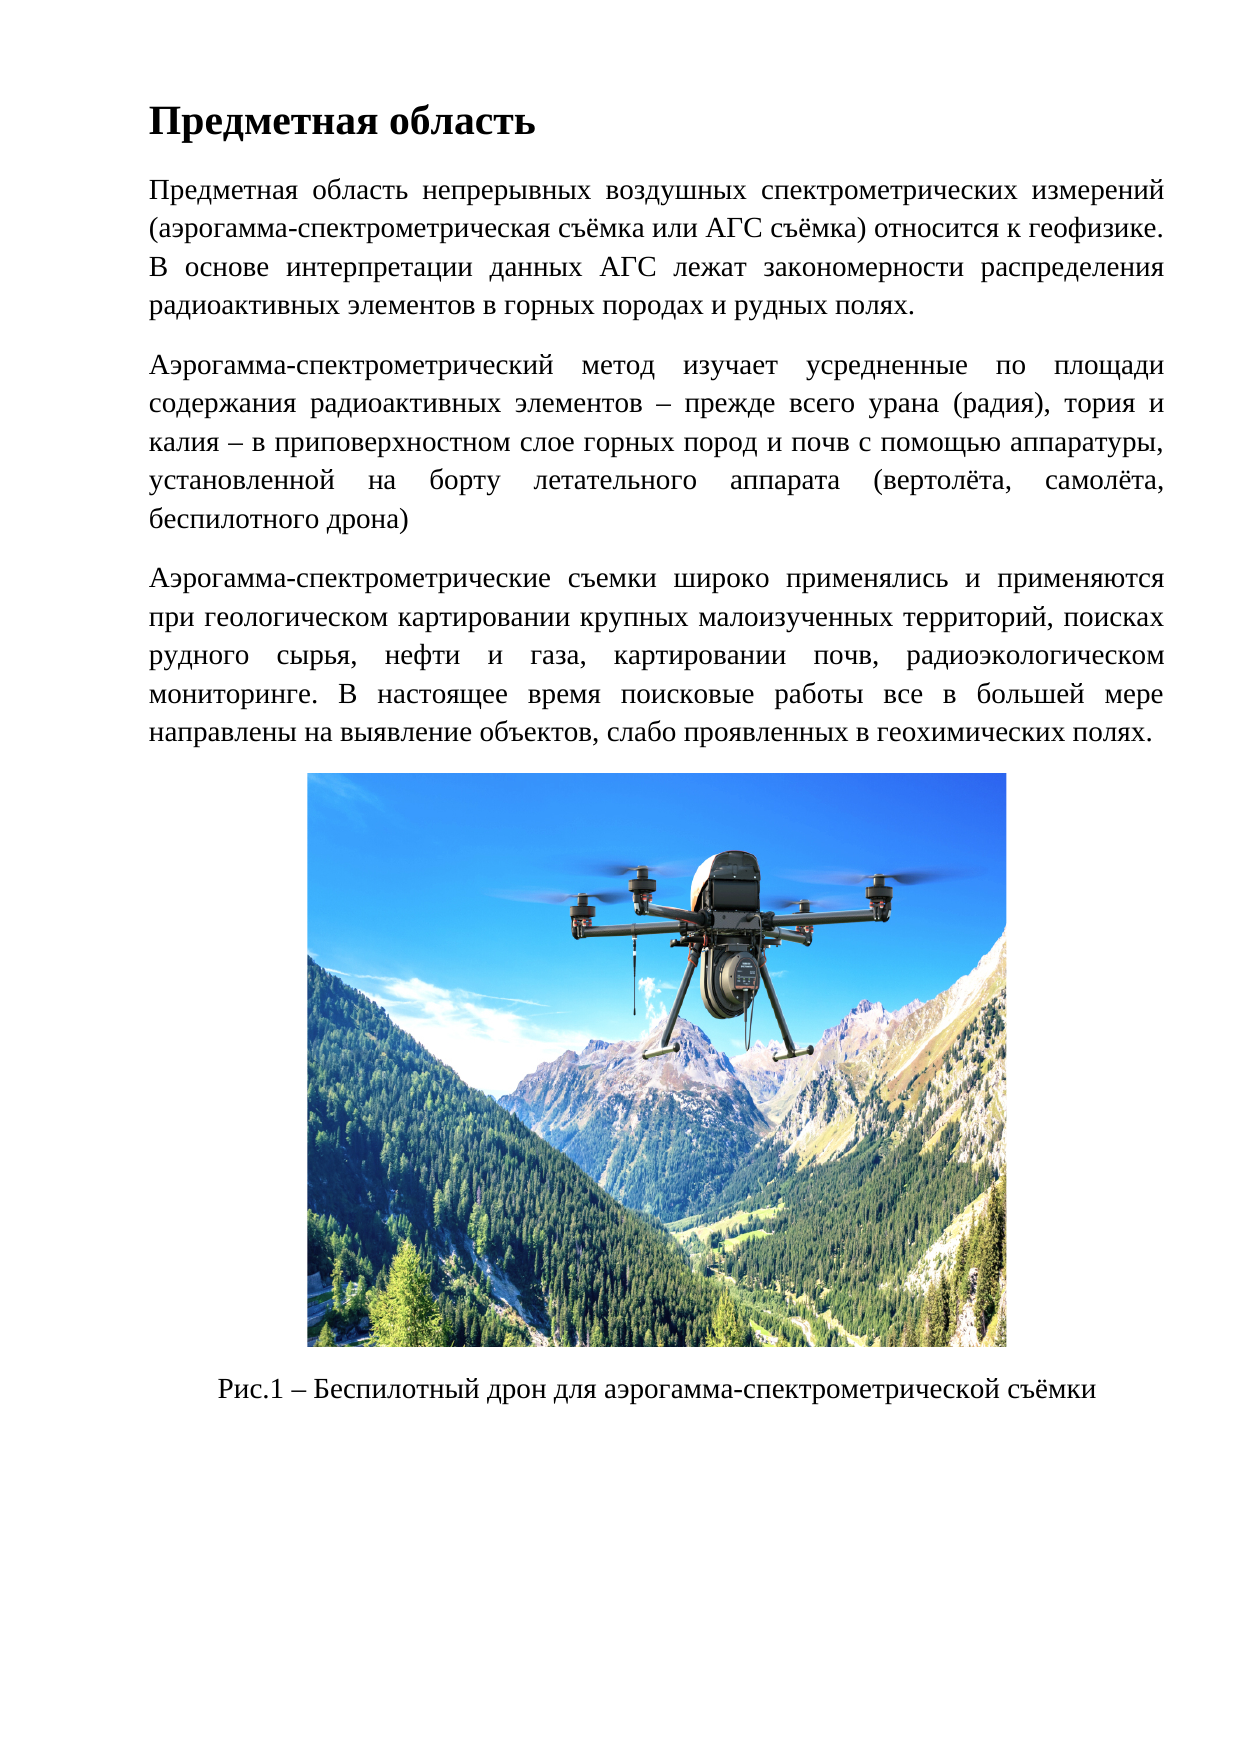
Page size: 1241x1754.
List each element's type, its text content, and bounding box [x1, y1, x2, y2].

text Предметная область непрерывных воздушных спектрометрических измерений (аэрогамма-спектрометрическая съёмка или АГС съёмка) относится к геофизике. В основе интерпретации данных АГС лежат закономерности распределения радиоактивных элементов в горных породах и рудных полях. [149, 172, 1165, 249]
text Аэрогамма-спектрометрические съемки широко применялись и применяются при геологическом картировании крупных малоизученных территорий, поисках рудного сырья, нефти и газа, картировании почв, радиоэкологическом мониторинге. В настоящее время поисковые работы все в большей мере направлены на выявление объектов, слабо проявленных в геохимических полях. [149, 560, 1165, 748]
text Аэрогамма-спектрометрический метод изучает усредненные по площади содержания радиоактивных элементов – прежде всего урана (радия), тория и калия – в приповерхностном слое горных пород и почв с помощью аппаратуры, установленной на борту летательного аппарата (вертолёта, самолёта, беспилотного дрона) [149, 347, 1165, 534]
text Предметная область непрерывных воздушных спектрометрических измерений (аэрогамма-спектрометрическая съёмка или АГС съёмка) относится к геофизике. В основе интерпретации данных АГС лежат закономерности распределения радиоактивных элементов в горных породах и рудных полях. [149, 282, 1165, 321]
picture [307, 773, 1007, 1347]
text Рис.1 – Беспилотный дрон для аэрогамма-спектрометрической съёмки [149, 1371, 1165, 1405]
text Предметная область [149, 96, 1165, 144]
